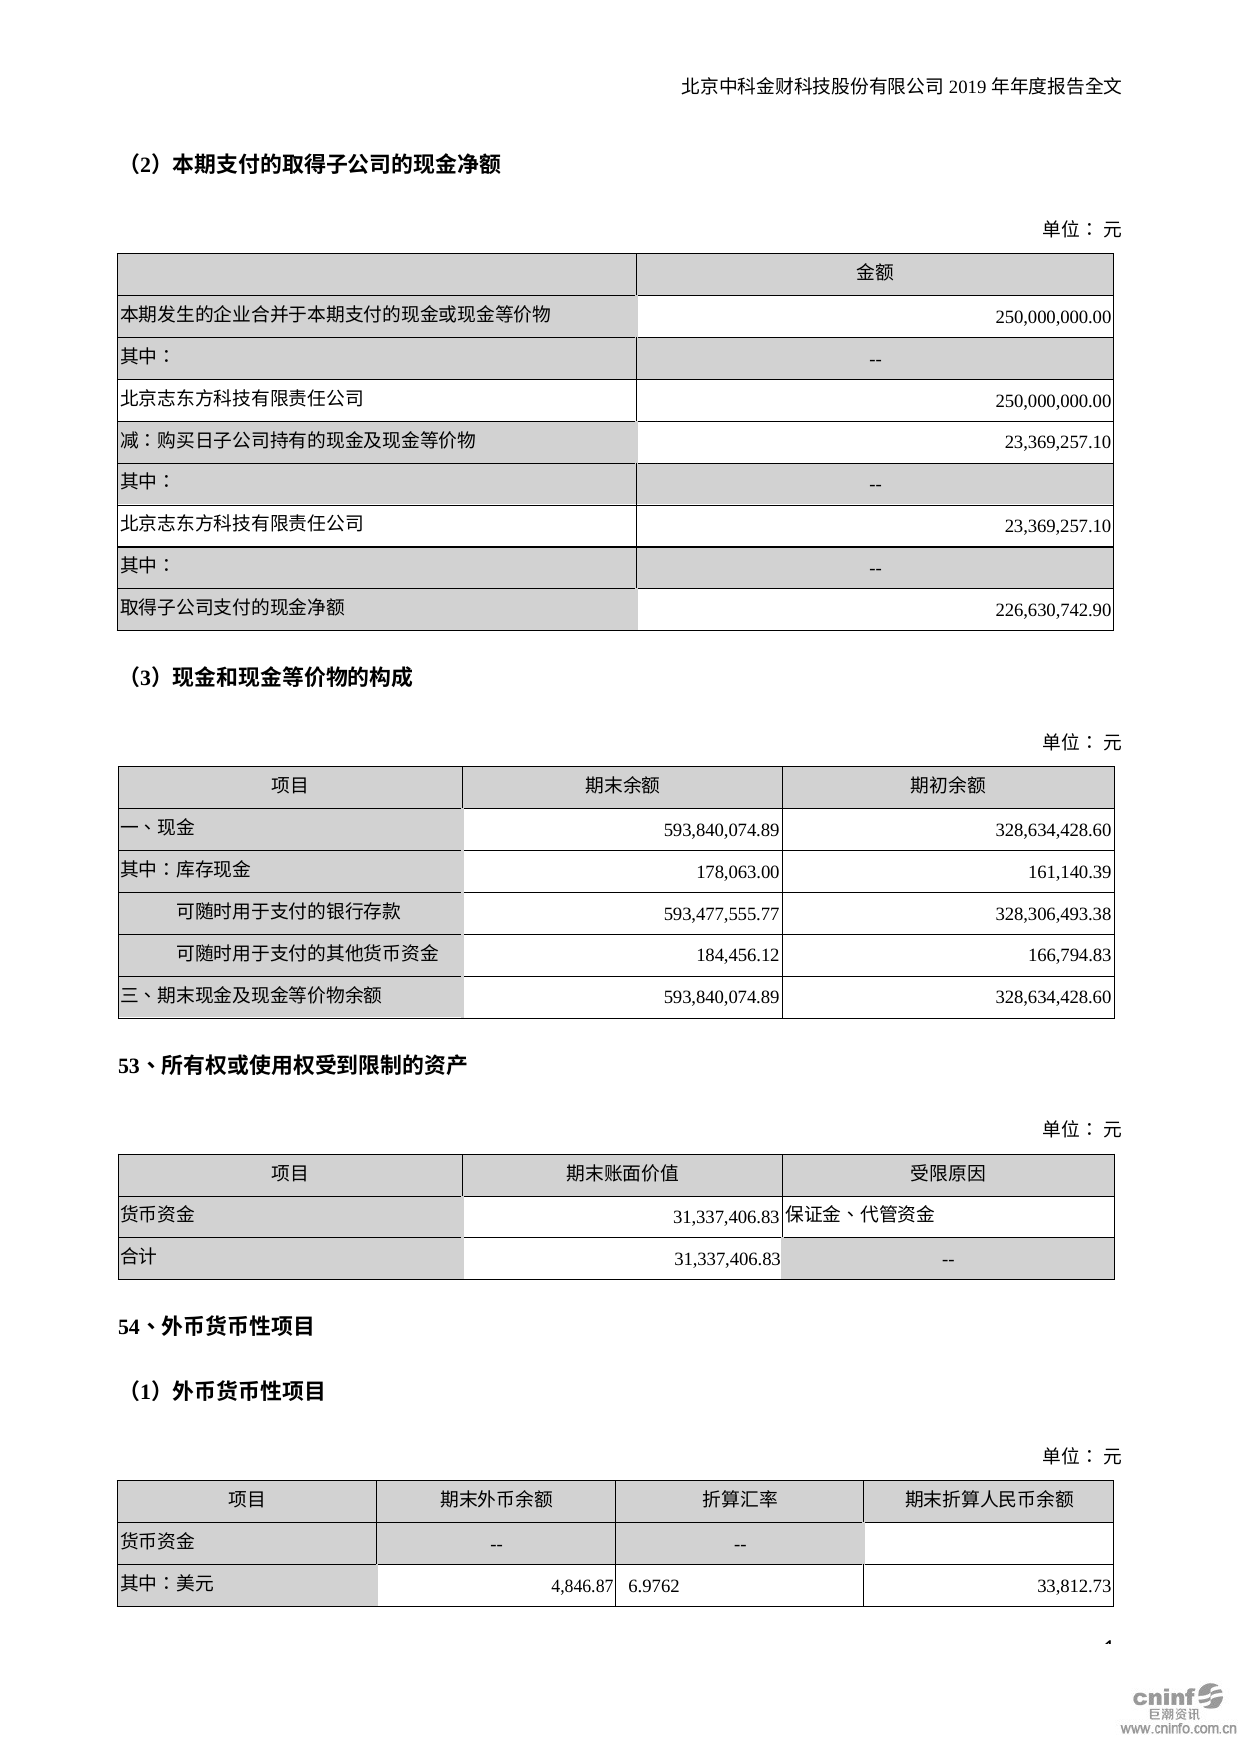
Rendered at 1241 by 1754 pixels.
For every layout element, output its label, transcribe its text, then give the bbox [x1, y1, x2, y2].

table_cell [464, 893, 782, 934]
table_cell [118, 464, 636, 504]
text 单位： 元 [102, 216, 1122, 242]
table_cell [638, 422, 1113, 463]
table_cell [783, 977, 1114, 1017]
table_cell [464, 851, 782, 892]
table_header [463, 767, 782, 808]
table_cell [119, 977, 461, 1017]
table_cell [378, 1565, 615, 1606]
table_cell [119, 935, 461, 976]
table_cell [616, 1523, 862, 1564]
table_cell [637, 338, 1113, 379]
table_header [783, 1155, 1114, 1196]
picture [1115, 1680, 1240, 1737]
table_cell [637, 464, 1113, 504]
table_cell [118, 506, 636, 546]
subtitle 53、所有权或使用权受到限制的资产 [118, 1049, 1122, 1079]
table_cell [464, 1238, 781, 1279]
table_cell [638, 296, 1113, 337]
text 单位： 元 [102, 1443, 1122, 1468]
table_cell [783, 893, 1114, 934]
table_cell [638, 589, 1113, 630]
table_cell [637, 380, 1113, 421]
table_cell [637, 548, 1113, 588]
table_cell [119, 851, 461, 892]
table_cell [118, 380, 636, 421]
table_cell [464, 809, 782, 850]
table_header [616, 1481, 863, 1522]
text 单位： 元 [102, 1116, 1122, 1142]
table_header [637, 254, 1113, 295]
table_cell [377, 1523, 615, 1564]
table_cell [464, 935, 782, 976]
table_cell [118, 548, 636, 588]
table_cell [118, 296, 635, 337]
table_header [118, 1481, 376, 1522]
subtitle （2）本期支付的取得子公司的现金净额 [118, 149, 1122, 179]
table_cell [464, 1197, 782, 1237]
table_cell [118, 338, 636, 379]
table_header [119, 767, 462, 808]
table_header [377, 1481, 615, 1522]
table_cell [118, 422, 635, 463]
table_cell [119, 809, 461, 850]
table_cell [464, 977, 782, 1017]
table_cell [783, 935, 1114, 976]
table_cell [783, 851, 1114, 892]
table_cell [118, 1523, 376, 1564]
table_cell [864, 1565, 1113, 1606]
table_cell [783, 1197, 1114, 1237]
subtitle （1）外币货币性项目 [118, 1376, 1122, 1406]
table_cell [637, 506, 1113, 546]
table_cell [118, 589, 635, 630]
text 单位： 元 [102, 729, 1122, 754]
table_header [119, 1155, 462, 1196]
subtitle （3）现金和现金等价物的构成 [118, 662, 1122, 692]
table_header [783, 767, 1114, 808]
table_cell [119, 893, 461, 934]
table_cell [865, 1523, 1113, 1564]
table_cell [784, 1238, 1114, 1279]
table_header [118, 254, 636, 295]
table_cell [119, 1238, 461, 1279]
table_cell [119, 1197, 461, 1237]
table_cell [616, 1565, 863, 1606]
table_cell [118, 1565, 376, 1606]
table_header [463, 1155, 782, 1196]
subtitle 54、外币货币性项目 [118, 1311, 1122, 1341]
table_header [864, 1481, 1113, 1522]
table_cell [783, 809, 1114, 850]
